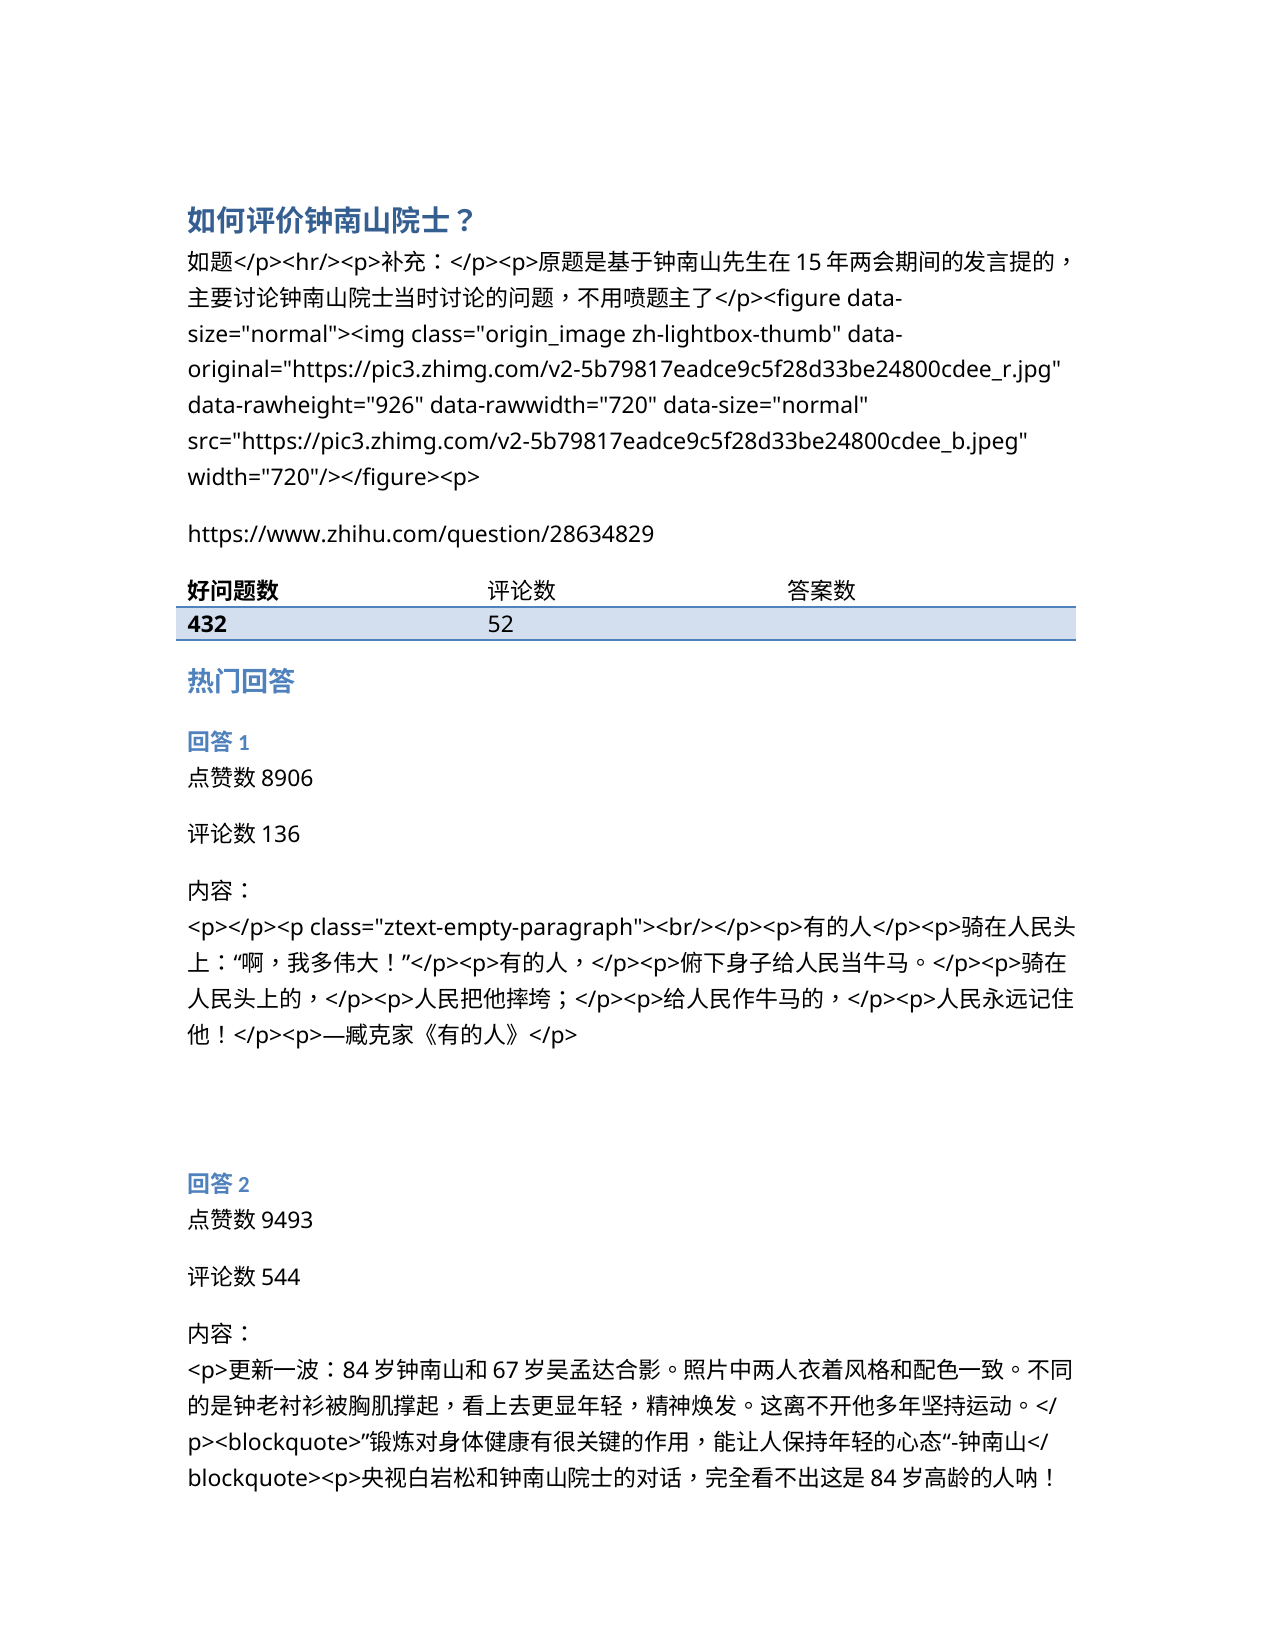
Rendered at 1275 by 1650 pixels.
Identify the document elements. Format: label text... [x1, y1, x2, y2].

table_cell [776, 608, 1076, 639]
table_header 答案数 [776, 575, 1076, 606]
subtitle 回答1 [187, 726, 1087, 757]
table_header 评论数 [476, 575, 776, 606]
subtitle 回答2 [187, 1168, 1087, 1199]
text 点赞数9493 [187, 1204, 1087, 1235]
table_cell 432 [176, 608, 476, 639]
text 点赞数8906 [187, 761, 1087, 793]
subtitle 如何评价钟南山院士？ [187, 200, 1087, 240]
text 评论数136 [187, 818, 1087, 849]
text 内容： <p></p><p class="ztext-empty-paragraph"><br/></p><p>有的人</p><p>骑在人民头上：“啊，我多伟大！”</p><p>有的人，</p><p>俯下身子给人民当牛马。</p><p>骑在人民头上的，</p><p>人民把他摔垮；</p><p>给人民作牛马的，</p><p>人民永远记住他！</p><p>—臧克家《有的人》</p> [187, 875, 1087, 1050]
table_cell 52 [476, 608, 776, 639]
subtitle 热门回答 [187, 662, 1087, 699]
text https://www.zhihu.com/question/28634829 [187, 518, 1087, 549]
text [187, 1318, 1087, 1493]
text 如题</p><hr/><p>补充：</p><p>原题是基于钟南山先生在15年两会期间的发言提的，主要讨论钟南山院士当时讨论的问题，不用喷题主了</p><figure data-size="normal"><img class="origin_image zh-lightbox-thumb" data-original="https://pic3.zhimg.com/v2-5b79817eadce9c5f28d33be24800cdee_r.jpg" data-rawheight="926" data-rawwidth="720" data-size="normal" src="https://pic3.zhimg.com/v2-5b79817eadce9c5f28d33be24800cdee_b.jpeg" width="720"/></figure><p> [187, 246, 1087, 492]
table_header 好问题数 [176, 575, 476, 606]
text 评论数544 [187, 1261, 1087, 1292]
